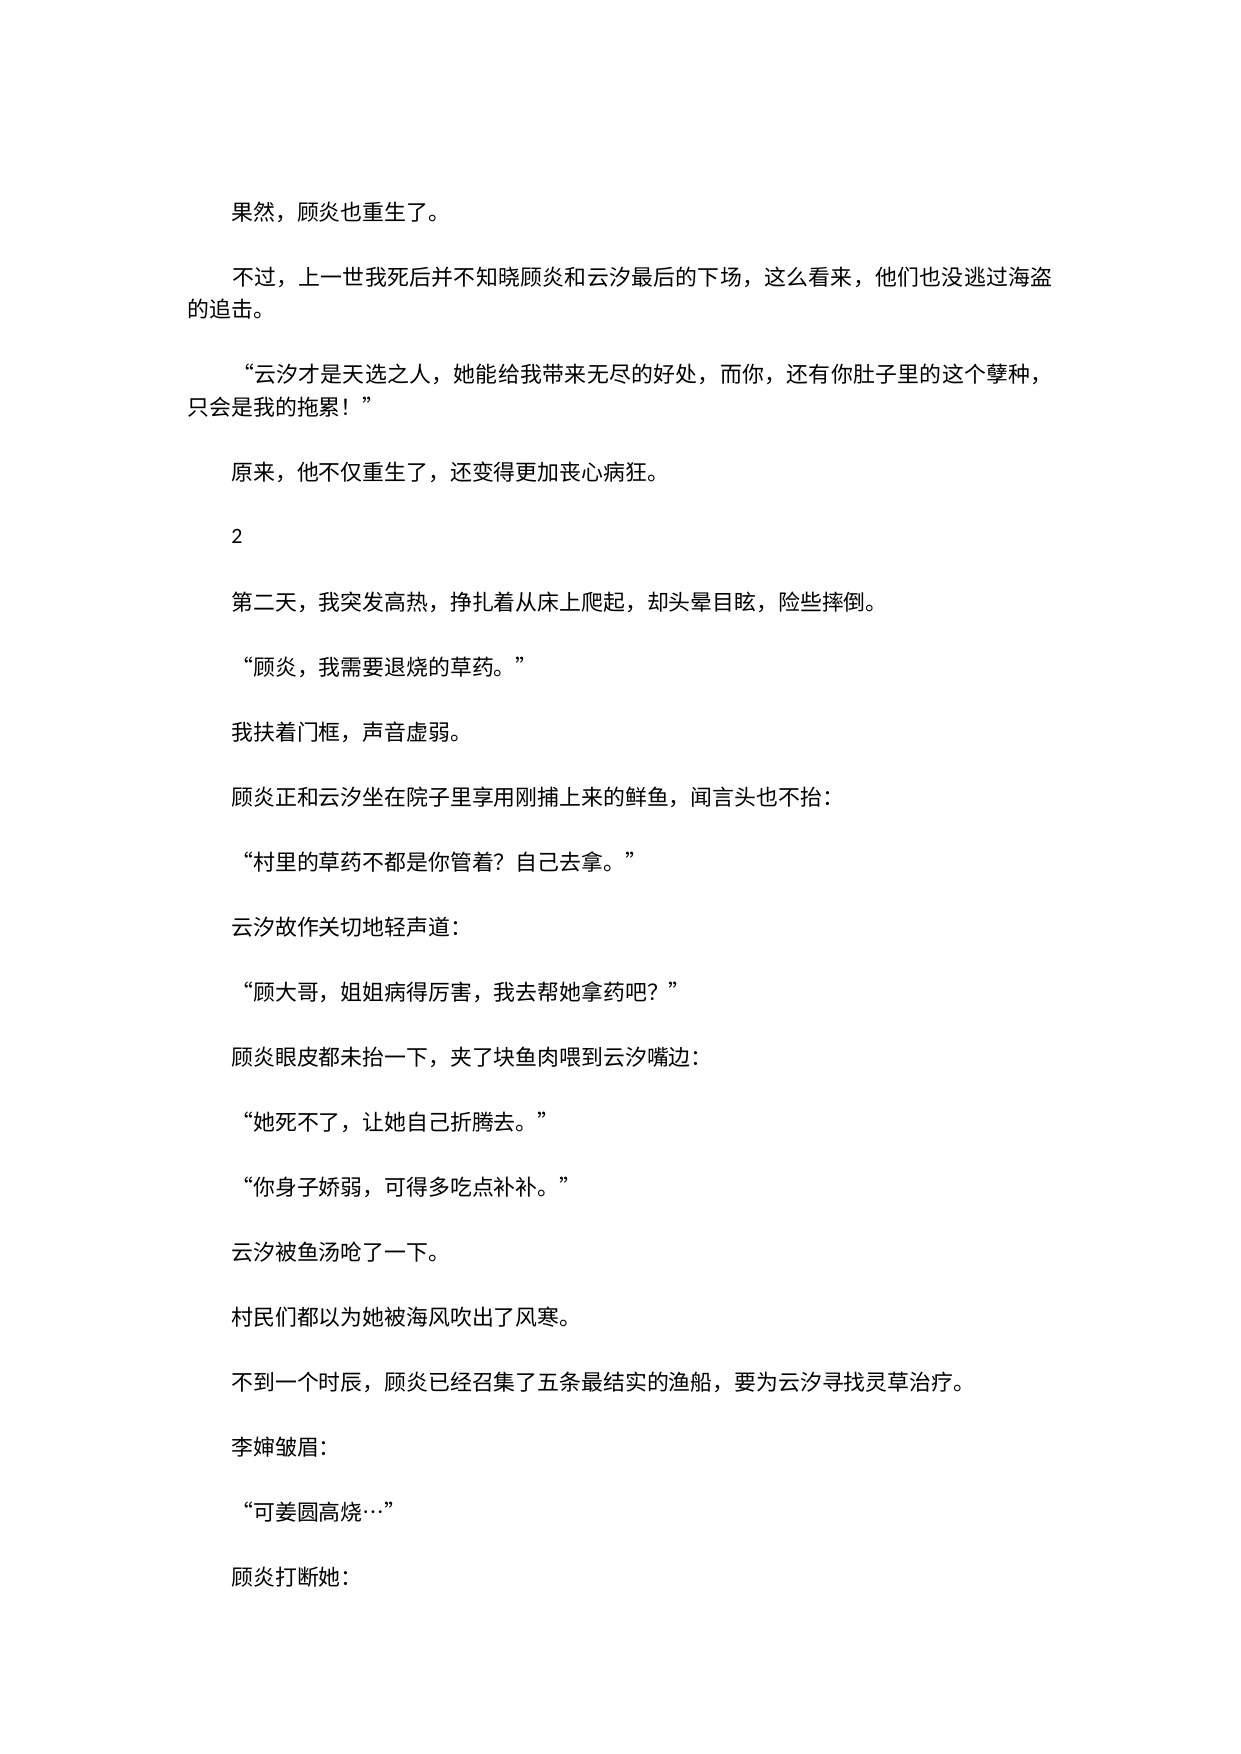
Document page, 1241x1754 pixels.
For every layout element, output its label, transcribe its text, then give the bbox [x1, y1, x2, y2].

text 果然，顾炎也重生了。 [187, 194, 1053, 227]
text 不到一个时辰，顾炎已经召集了五条最结实的渔船，要为云汐寻找灵草治疗。 [187, 1364, 1053, 1397]
text 我扶着门框，声音虚弱。 [187, 714, 1053, 747]
text 顾炎正和云汐坐在院子里享用刚捕上来的鲜鱼，闻言头也不抬： [187, 779, 1053, 812]
text “可姜圆高烧…” [187, 1494, 1053, 1527]
text “顾大哥，姐姐病得厉害，我去帮她拿药吧？” [187, 974, 1053, 1007]
text 顾炎打断她： [187, 1559, 1053, 1592]
text “村里的草药不都是你管着？自己去拿。” [187, 844, 1053, 877]
text “你身子娇弱，可得多吃点补补。” [187, 1169, 1053, 1202]
text “云汐才是天选之人，她能给我带来无尽的好处，而你，还有你肚子里的这个孽种，只会是我的拖累！” [187, 357, 1053, 422]
text 2 [187, 519, 1053, 552]
text 不过，上一世我死后并不知晓顾炎和云汐最后的下场，这么看来，他们也没逃过海盗的追击。 [187, 259, 1053, 324]
text 云汐被鱼汤呛了一下。 [187, 1234, 1053, 1267]
text “她死不了，让她自己折腾去。” [187, 1104, 1053, 1137]
text 顾炎眼皮都未抬一下，夹了块鱼肉喂到云汐嘴边： [187, 1039, 1053, 1072]
text 原来，他不仅重生了，还变得更加丧心病狂。 [187, 454, 1053, 487]
text 村民们都以为她被海风吹出了风寒。 [187, 1299, 1053, 1332]
text 云汐故作关切地轻声道： [187, 909, 1053, 942]
text 第二天，我突发高热，挣扎着从床上爬起，却头晕目眩，险些摔倒。 [187, 584, 1053, 617]
text “顾炎，我需要退烧的草药。” [187, 649, 1053, 682]
text 李婶皱眉： [187, 1429, 1053, 1462]
